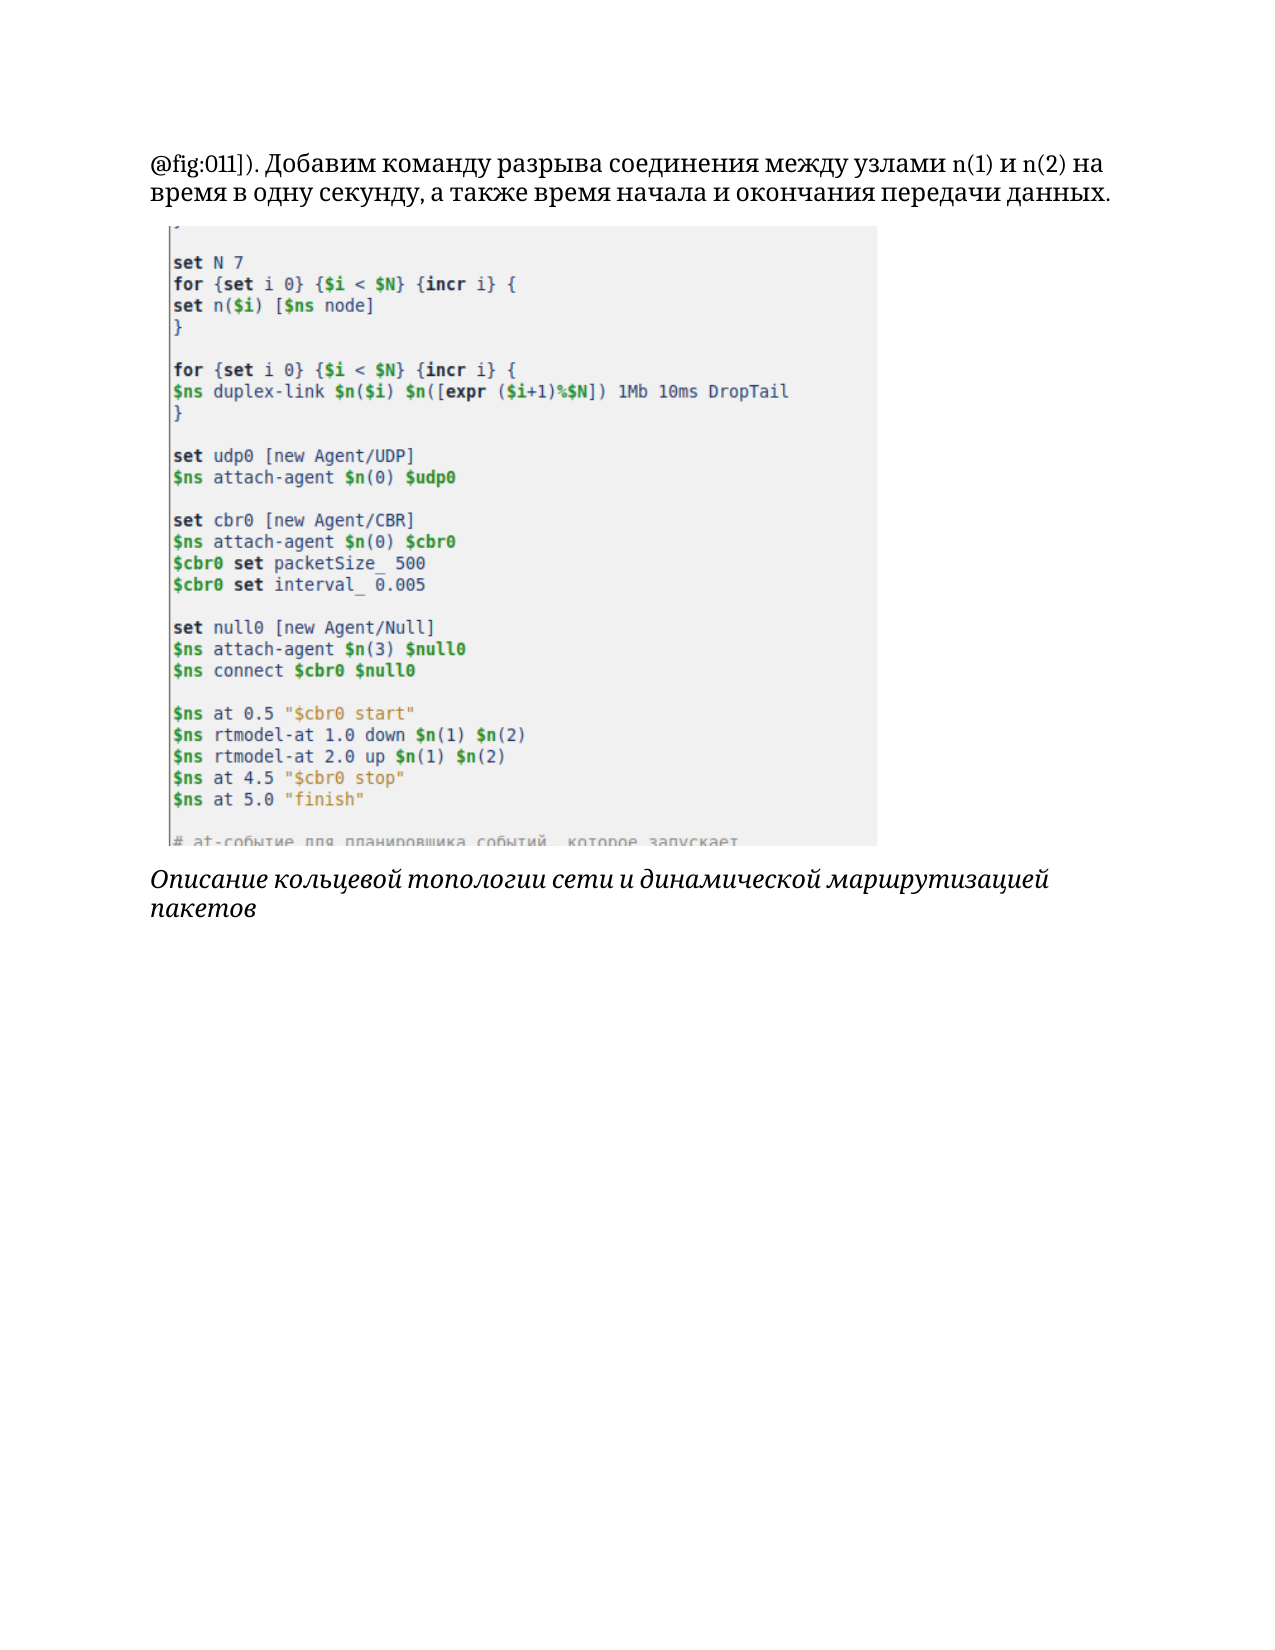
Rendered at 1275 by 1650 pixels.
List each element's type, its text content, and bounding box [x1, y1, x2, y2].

picture [168, 226, 878, 846]
text Описание кольцевой топологии сети и динамической маршрутизацией пакетов [150, 866, 1125, 923]
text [150, 150, 1125, 207]
